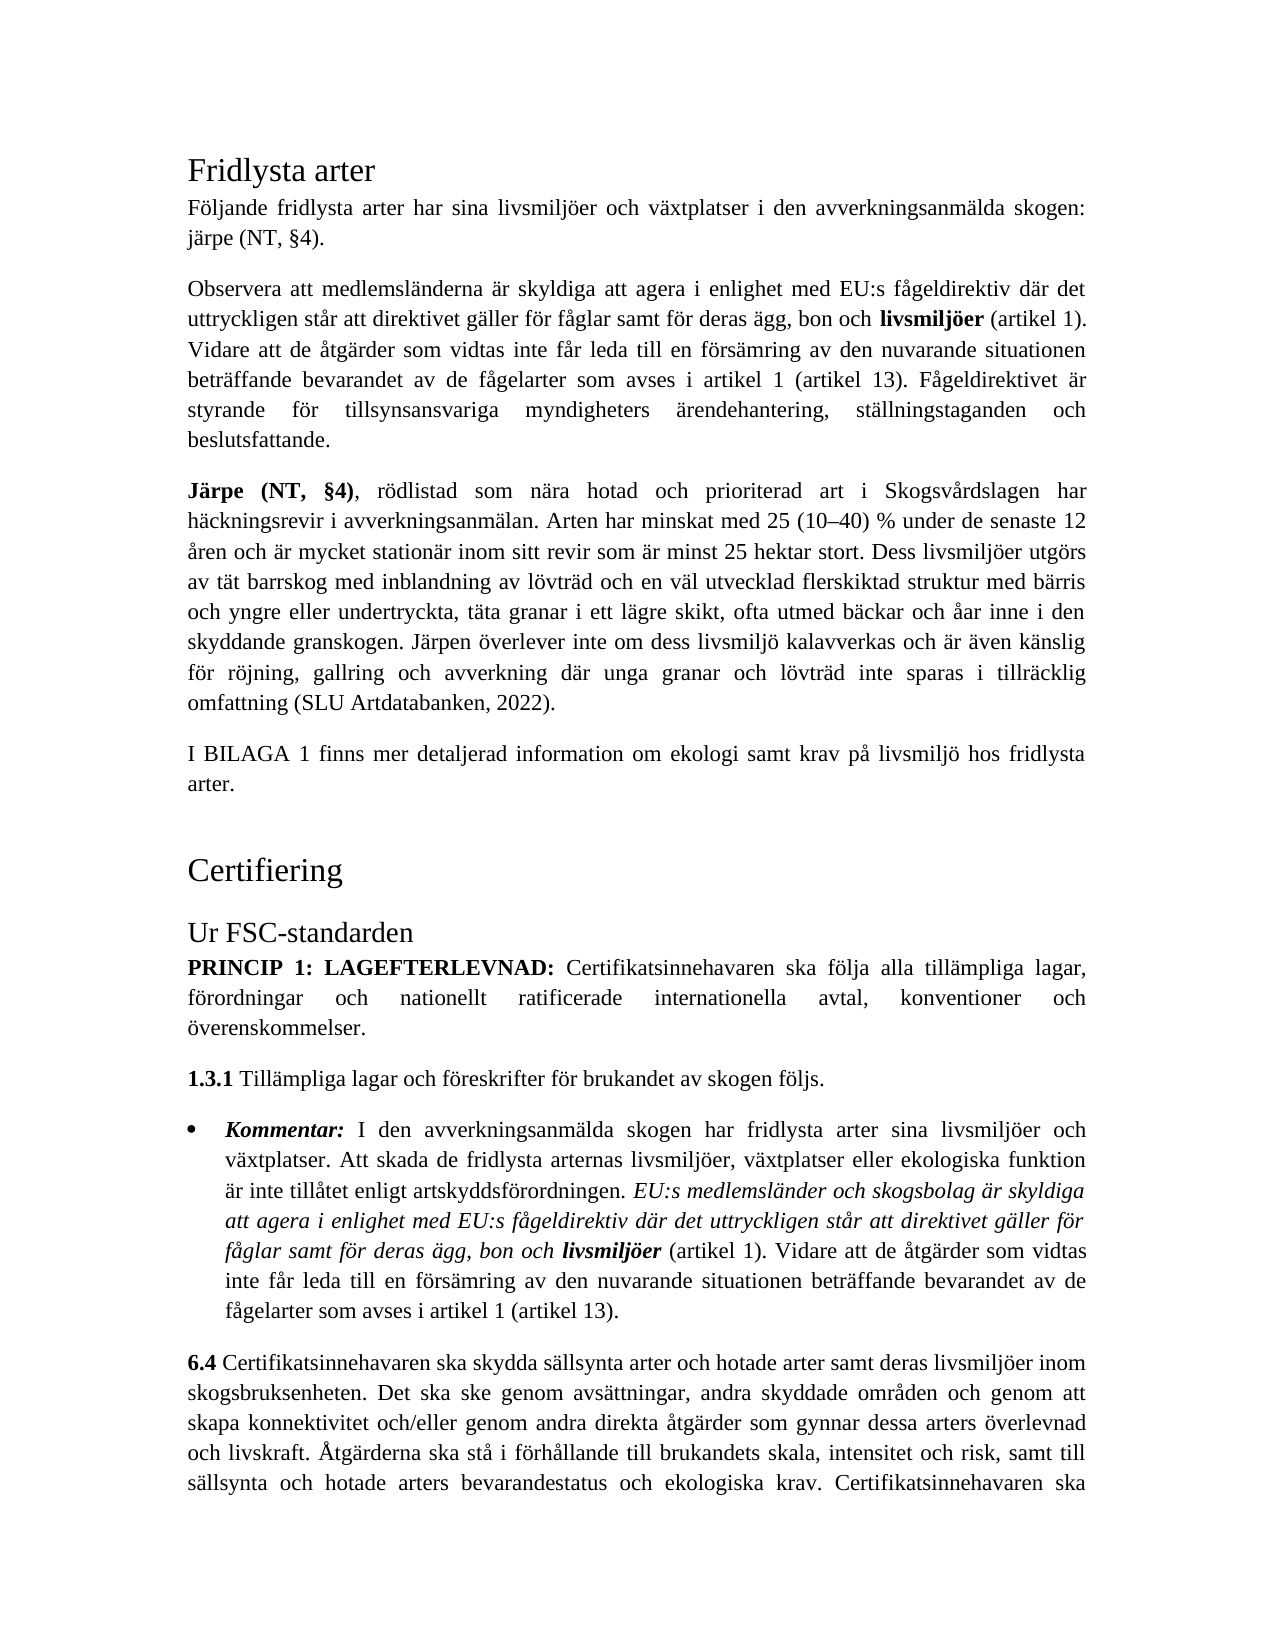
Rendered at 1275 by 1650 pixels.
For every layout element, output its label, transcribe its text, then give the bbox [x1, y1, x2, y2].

text 1.3.1 Tillämpliga lagar och föreskrifter för brukandet av skogen följs. [187, 1065, 1087, 1092]
text Följande fridlysta arter har sina livsmiljöer och växtplatser i den avverkningsanmälda skogen: järpe (NT, §4). [187, 194, 1087, 251]
subtitle Fridlysta arter [187, 150, 1087, 188]
subtitle Certifiering [187, 850, 1087, 889]
list Kommentar: I den avverkningsanmälda skogen har fridlysta arter sina livsmiljöer och växtplatser. Att skada de fridlysta arternas livsmiljöer, växtplatser eller ekologiska funktion är inte tillåtet enligt artskyddsförordningen. EU:s medlemsländer och skogsbolag är skyldiga att agera i enlighet med EU:s fågeldirektiv där det uttryckligen står att direktivet gäller för fåglar samt för deras ägg, bon och livsmiljöer (artikel 1). Vidare att de åtgärder som vidtas inte får leda till en försämring av den nuvarande situationen beträffande bevarandet av de fågelarter som avses i artikel 1 (artikel 13). [187, 1116, 1087, 1324]
text PRINCIP 1: LAGEFTERLEVNAD: Certifikatsinnehavaren ska följa alla tillämpliga lagar, förordningar och nationellt ratificerade internationella avtal, konventioner och överenskommelser. [187, 954, 1087, 1041]
text Järpe (NT, §4), rödlistad som nära hotad och prioriterad art i Skogsvårdslagen har häckningsrevir i avverkningsanmälan. Arten har minskat med 25 (10–40) % under de senaste 12 åren och är mycket stationär inom sitt revir som är minst 25 hektar stort. Dess livsmiljöer utgörs av tät barrskog med inblandning av lövträd och en väl utvecklad flerskiktad struktur med bärris och yngre eller undertryckta, täta granar i ett lägre skikt, ofta utmed bäckar och åar inne i den skyddande granskogen. Järpen överlever inte om dess livsmiljö kalavverkas och är även känslig för röjning, gallring och avverkning där unga granar och lövträd inte sparas i tillräcklig omfattning (SLU Artdatabanken, 2022). [187, 477, 1087, 715]
text Observera att medlemsländerna är skyldiga att agera i enlighet med EU:s fågeldirektiv där det uttryckligen står att direktivet gäller för fåglar samt för deras ägg, bon och livsmiljöer (artikel 1). Vidare att de åtgärder som vidtas inte får leda till en försämring av den nuvarande situationen beträffande bevarandet av de fågelarter som avses i artikel 1 (artikel 13). Fågeldirektivet är styrande för tillsynsansvariga myndigheters ärendehantering, ställningstaganden och beslutsfattande. [187, 275, 1087, 453]
text I BILAGA 1 finns mer detaljerad information om ekologi samt krav på livsmiljö hos fridlysta arter. [187, 740, 1087, 796]
subtitle Ur FSC-standarden [187, 915, 1087, 949]
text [187, 1348, 1087, 1496]
